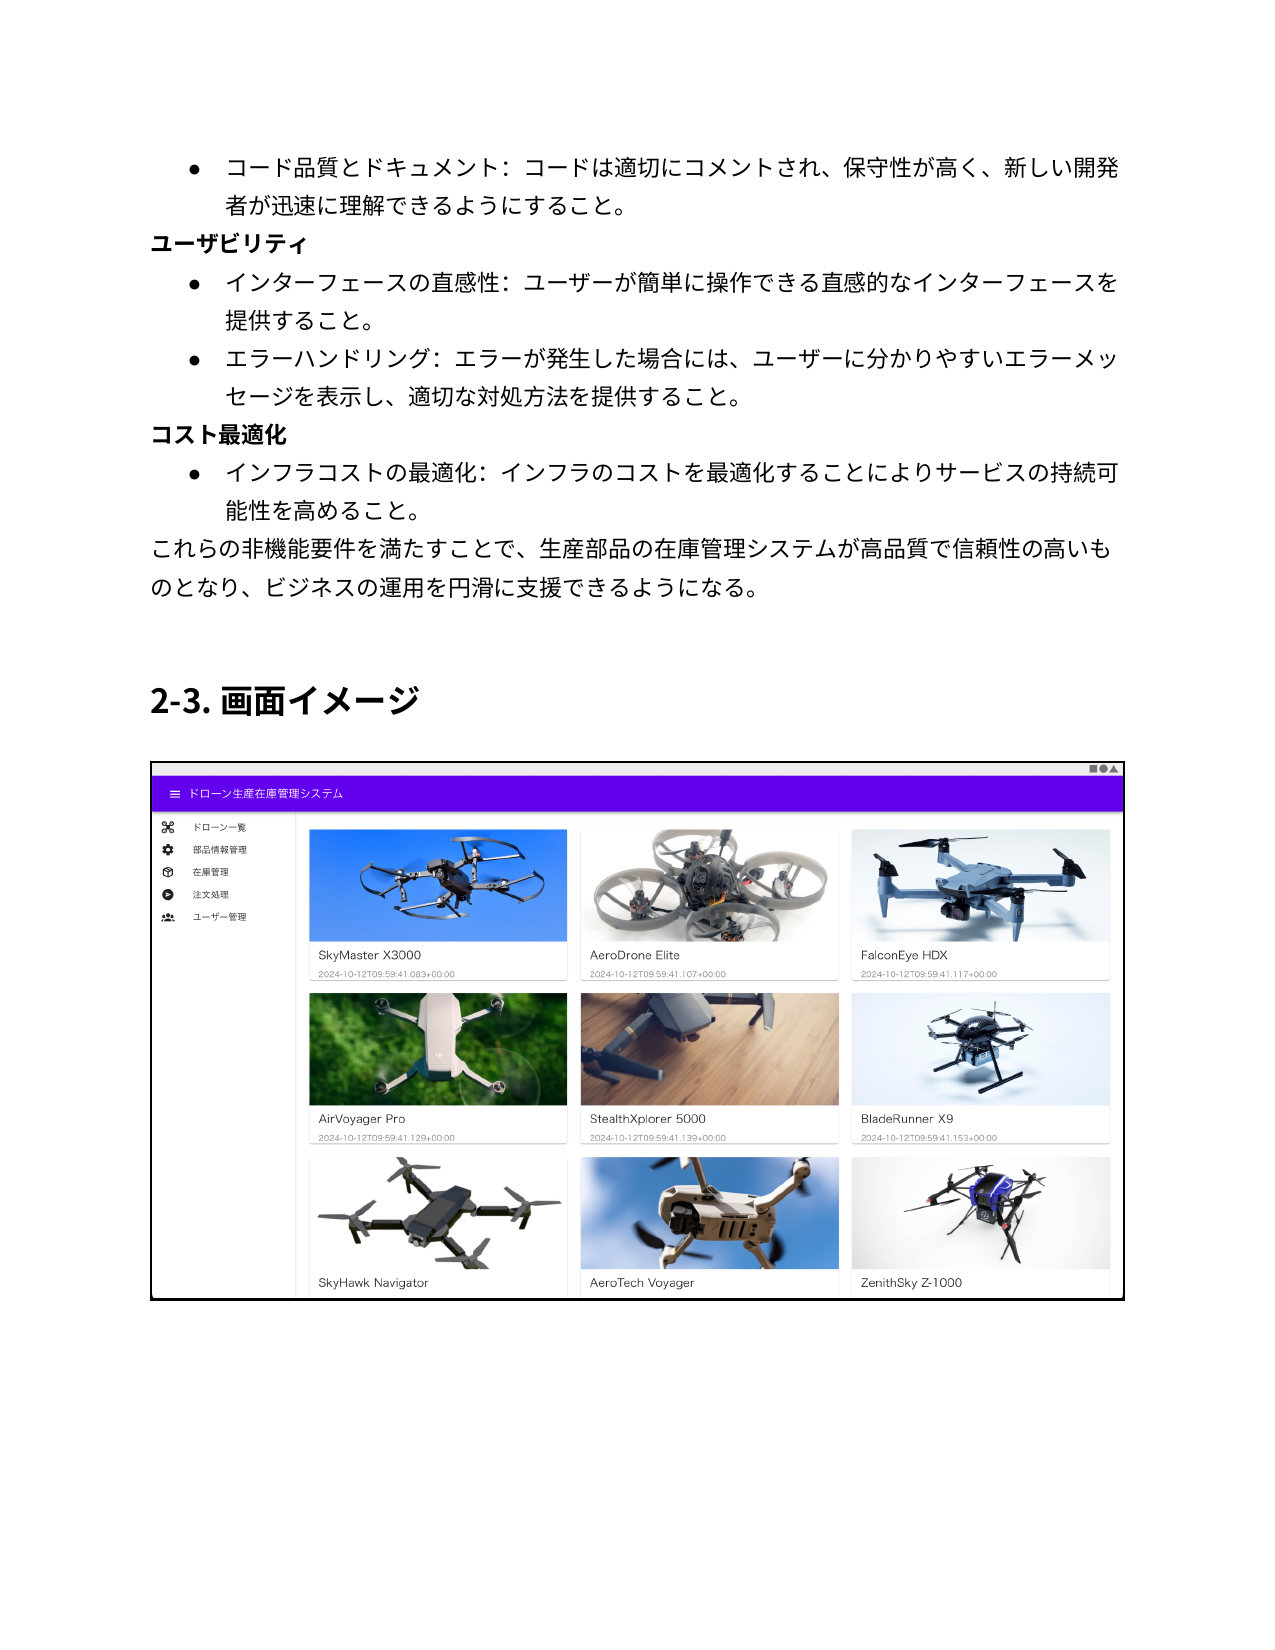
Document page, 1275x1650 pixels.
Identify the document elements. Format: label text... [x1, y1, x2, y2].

list コード品質とドキュメント：コードは適切にコメントされ、保守性が高く、新しい開発者が迅速に理解できるようにすること。 [187, 150, 1125, 221]
list インターフェースの直感性：ユーザーが簡単に操作できる直感的なインターフェースを提供すること。 [187, 264, 1125, 336]
list インフラコストの最適化：インフラのコストを最適化することによりサービスの持続可能性を高めること。 [187, 455, 1125, 526]
subtitle 2-3. 画面イメージ [150, 675, 1125, 723]
picture [152, 763, 1123, 1298]
list エラーハンドリング：エラーが発生した場合には、ユーザーに分かりやすいエラーメッセージを表示し、適切な対処方法を提供すること。 [187, 341, 1125, 412]
text ユーザビリティ [150, 226, 1125, 259]
text コスト最適化 [150, 417, 1125, 450]
text これらの非機能要件を満たすことで、生産部品の在庫管理システムが高品質で信頼性の高いものとなり、ビジネスの運用を円滑に支援できるようになる。 [150, 531, 1125, 603]
